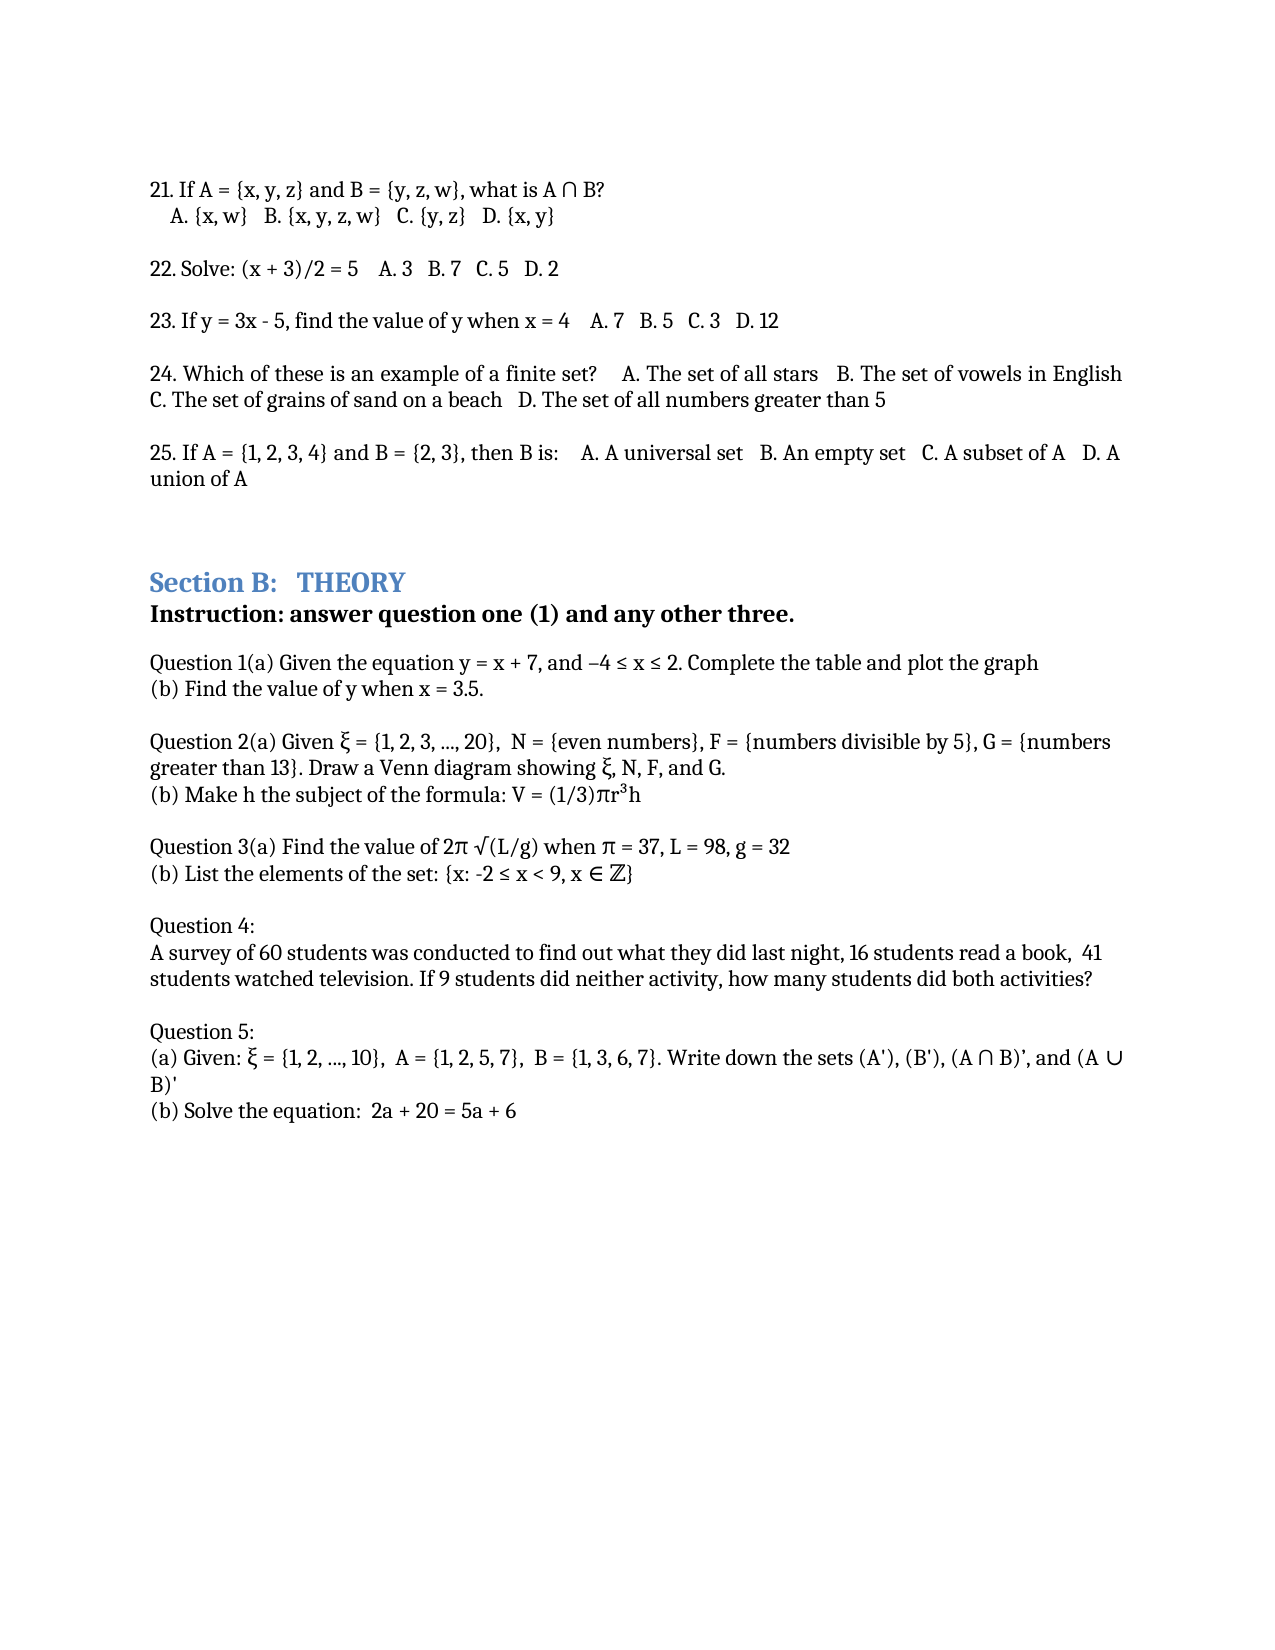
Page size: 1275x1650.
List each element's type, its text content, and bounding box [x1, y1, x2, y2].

text 23. If y = 3x - 5, find the value of y when x = 4 A. 7 B. 5 C. 3 D. 12 [150, 308, 1125, 334]
text Question 1(a) Given the equation y = x + 7, and –4 ≤ x ≤ 2. Complete the table and plot the graph [150, 650, 1125, 676]
text A. {x, w} B. {x, y, z, w} C. {y, z} D. {x, y} [150, 203, 1125, 229]
text Question 5: [150, 1019, 1125, 1045]
text 25. If A = {1, 2, 3, 4} and B = {2, 3}, then B is: A. A universal set B. An empty set C. A subset of A D. A union of A [150, 440, 1125, 493]
text (b) Solve the equation: 2a + 20 = 5a + 6 [150, 1098, 1125, 1124]
text A survey of 60 students was conducted to find out what they did last night, 16 students read a book, 41 students watched television. If 9 students did neither activity, how many students did both activities? [150, 939, 1125, 992]
text (a) Given: ξ = {1, 2, ..., 10}, A = {1, 2, 5, 7}, B = {1, 3, 6, 7}. Write down the sets (A'), (B'), (A ∩ B)’, and (A ∪ B)' [150, 1045, 1125, 1098]
text Question 4: [150, 913, 1125, 939]
subtitle Section B: THEORY [150, 566, 1125, 600]
text (b) List the elements of the set: {x: -2 ≤ x < 9, x ∈ ℤ} [150, 861, 1125, 887]
text Question 3(a) Find the value of 2π √(L/g) when π = 37, L = 98, g = 32 [150, 834, 1125, 861]
text Question 2(a) Given ξ = {1, 2, 3, ..., 20}, N = {even numbers}, F = {numbers divisible by 5}, G = {numbers greater than 13}. Draw a Venn diagram showing ξ, N, F, and G. [150, 729, 1125, 781]
text 24. Which of these is an example of a finite set? A. The set of all stars B. The set of vowels in English C. The set of grains of sand on a beach D. The set of all numbers greater than 5 [150, 361, 1125, 413]
text (b) Make h the subject of the formula: V = (1/3)πr³h [150, 781, 1125, 808]
text 22. Solve: (x + 3)/2 = 5 A. 3 B. 7 C. 5 D. 2 [150, 255, 1125, 282]
text 21. If A = {x, y, z} and B = {y, z, w}, what is A ∩ B? [150, 176, 1125, 203]
text Instruction: answer question one (1) and any other three. [150, 600, 1125, 628]
text (b) Find the value of y when x = 3.5. [150, 676, 1125, 702]
